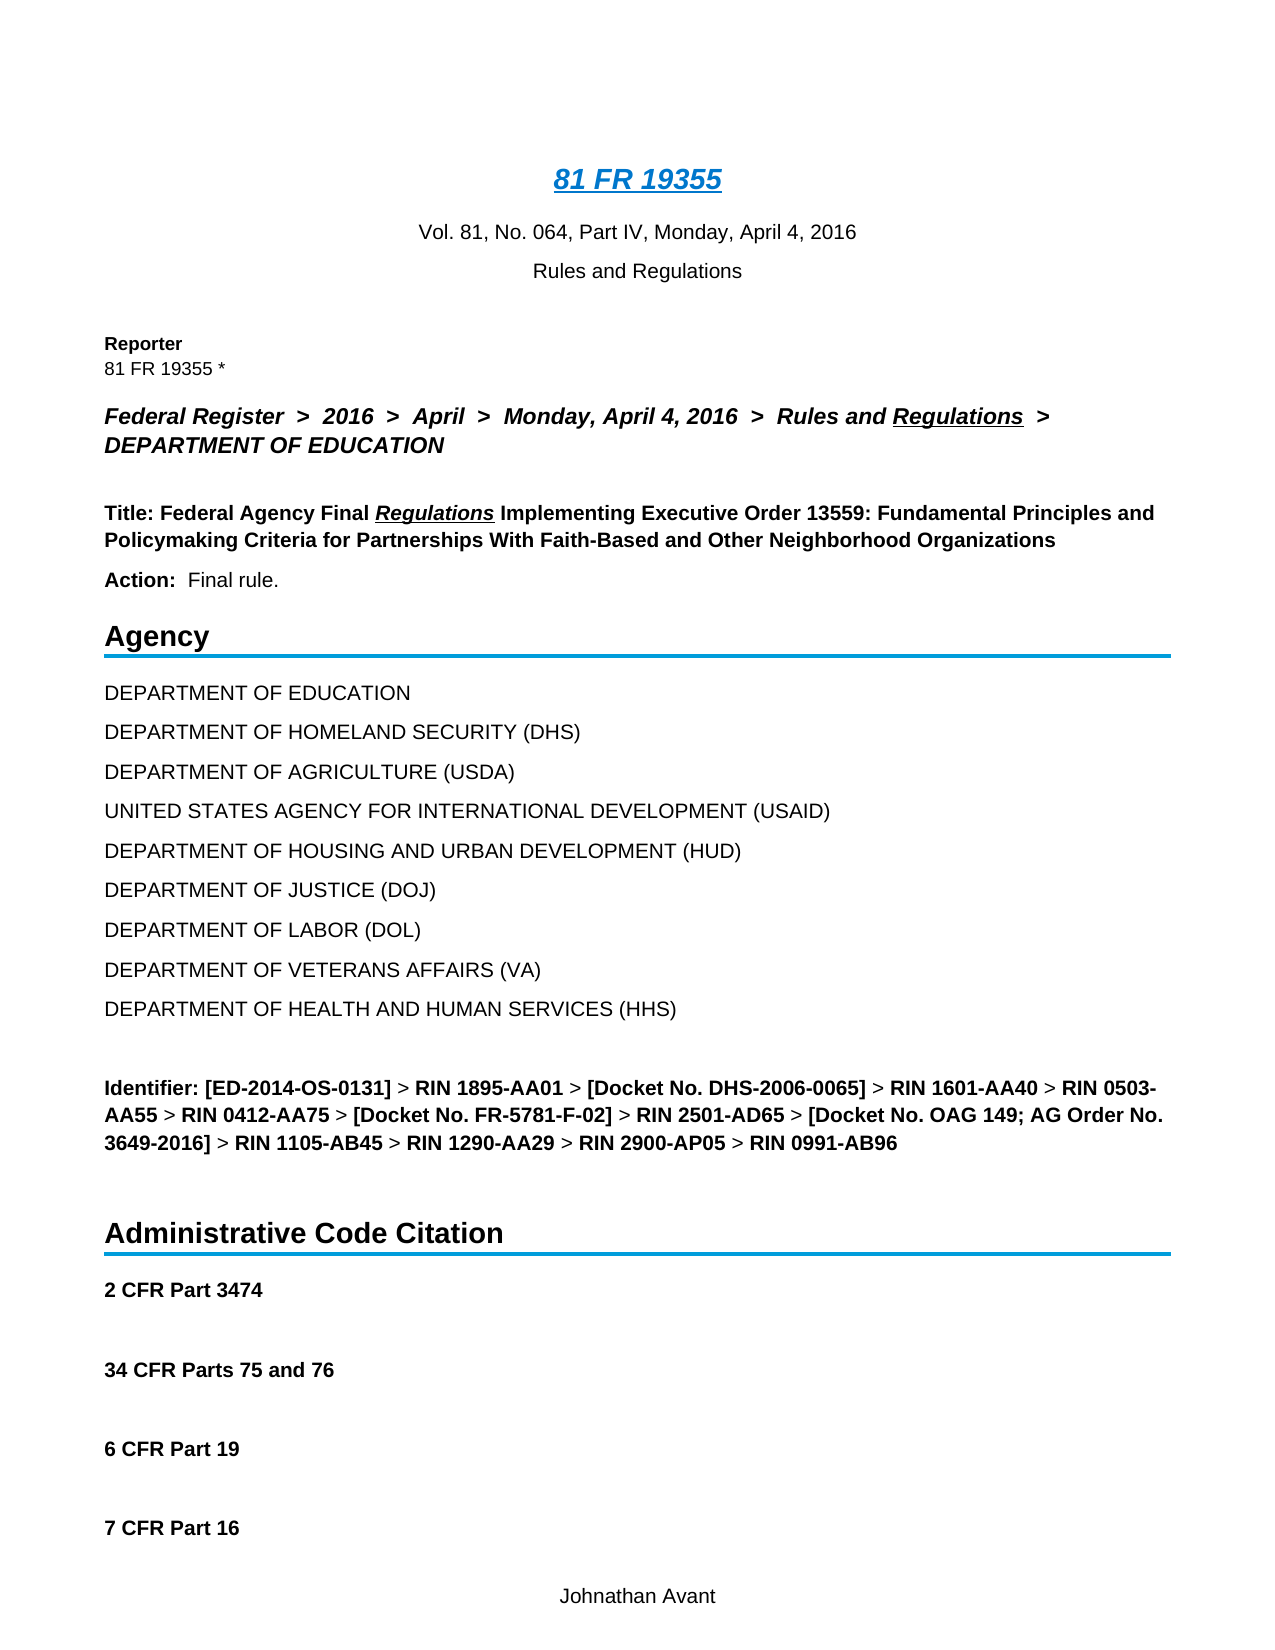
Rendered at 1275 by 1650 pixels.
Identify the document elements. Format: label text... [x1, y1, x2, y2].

text Identifier: [ED-2014-OS-0131] > RIN 1895-AA01 > [Docket No. DHS-2006-0065] > RIN 1601-AA40 > RIN 0503-AA55 > RIN 0412-AA75 > [Docket No. FR-5781-F-02] > RIN 2501-AD65 > [Docket No. OAG 149; AG Order No. 3649-2016] > RIN 1105-AB45 > RIN 1290-AA29 > RIN 2900-AP05 > RIN 0991-AB96 [104, 1046, 1171, 1154]
text Action: Final rule. [104, 564, 1171, 592]
text Rules and Regulations [104, 256, 1171, 283]
text 2 CFR Part 3474 [104, 1275, 1171, 1302]
text DEPARTMENT OF JUSTICE (DOJ) [104, 875, 1171, 902]
text Agency [104, 617, 1171, 652]
text DEPARTMENT OF HOUSING AND URBAN DEVELOPMENT (HUD) [104, 836, 1171, 863]
text DEPARTMENT OF AGRICULTURE (USDA) [104, 756, 1171, 783]
text Vol. 81, No. 064, Part IV, Monday, April 4, 2016 [104, 217, 1171, 244]
text DEPARTMENT OF EDUCATION [104, 677, 1171, 704]
text Federal Register > 2016 > April > Monday, April 4, 2016 > Rules and Regulations > DEPARTMENT OF EDUCATION [104, 400, 1171, 458]
text Title: Federal Agency Final Regulations Implementing Executive Order 13559: Fundamental Principles and Policymaking Criteria for Partnerships With Faith-Based and Other Neighborhood Organizations [104, 471, 1171, 552]
text DEPARTMENT OF VETERANS AFFAIRS (VA) [104, 954, 1171, 981]
text 81 FR 19355 * [104, 354, 1171, 379]
text UNITED STATES AGENCY FOR INTERNATIONAL DEVELOPMENT (USAID) [104, 796, 1171, 823]
subtitle 81 FR 19355 [104, 160, 1171, 196]
text DEPARTMENT OF HEALTH AND HUMAN SERVICES (HHS) [104, 994, 1171, 1021]
text DEPARTMENT OF LABOR (DOL) [104, 915, 1171, 942]
text DEPARTMENT OF HOMELAND SECURITY (DHS) [104, 717, 1171, 744]
text Administrative Code Citation [104, 1179, 1171, 1250]
text 34 CFR Parts 75 and 76 [104, 1327, 1171, 1381]
text 6 CFR Part 19 [104, 1406, 1171, 1461]
text 7 CFR Part 16 [104, 1486, 1171, 1540]
text Reporter [104, 329, 1171, 354]
